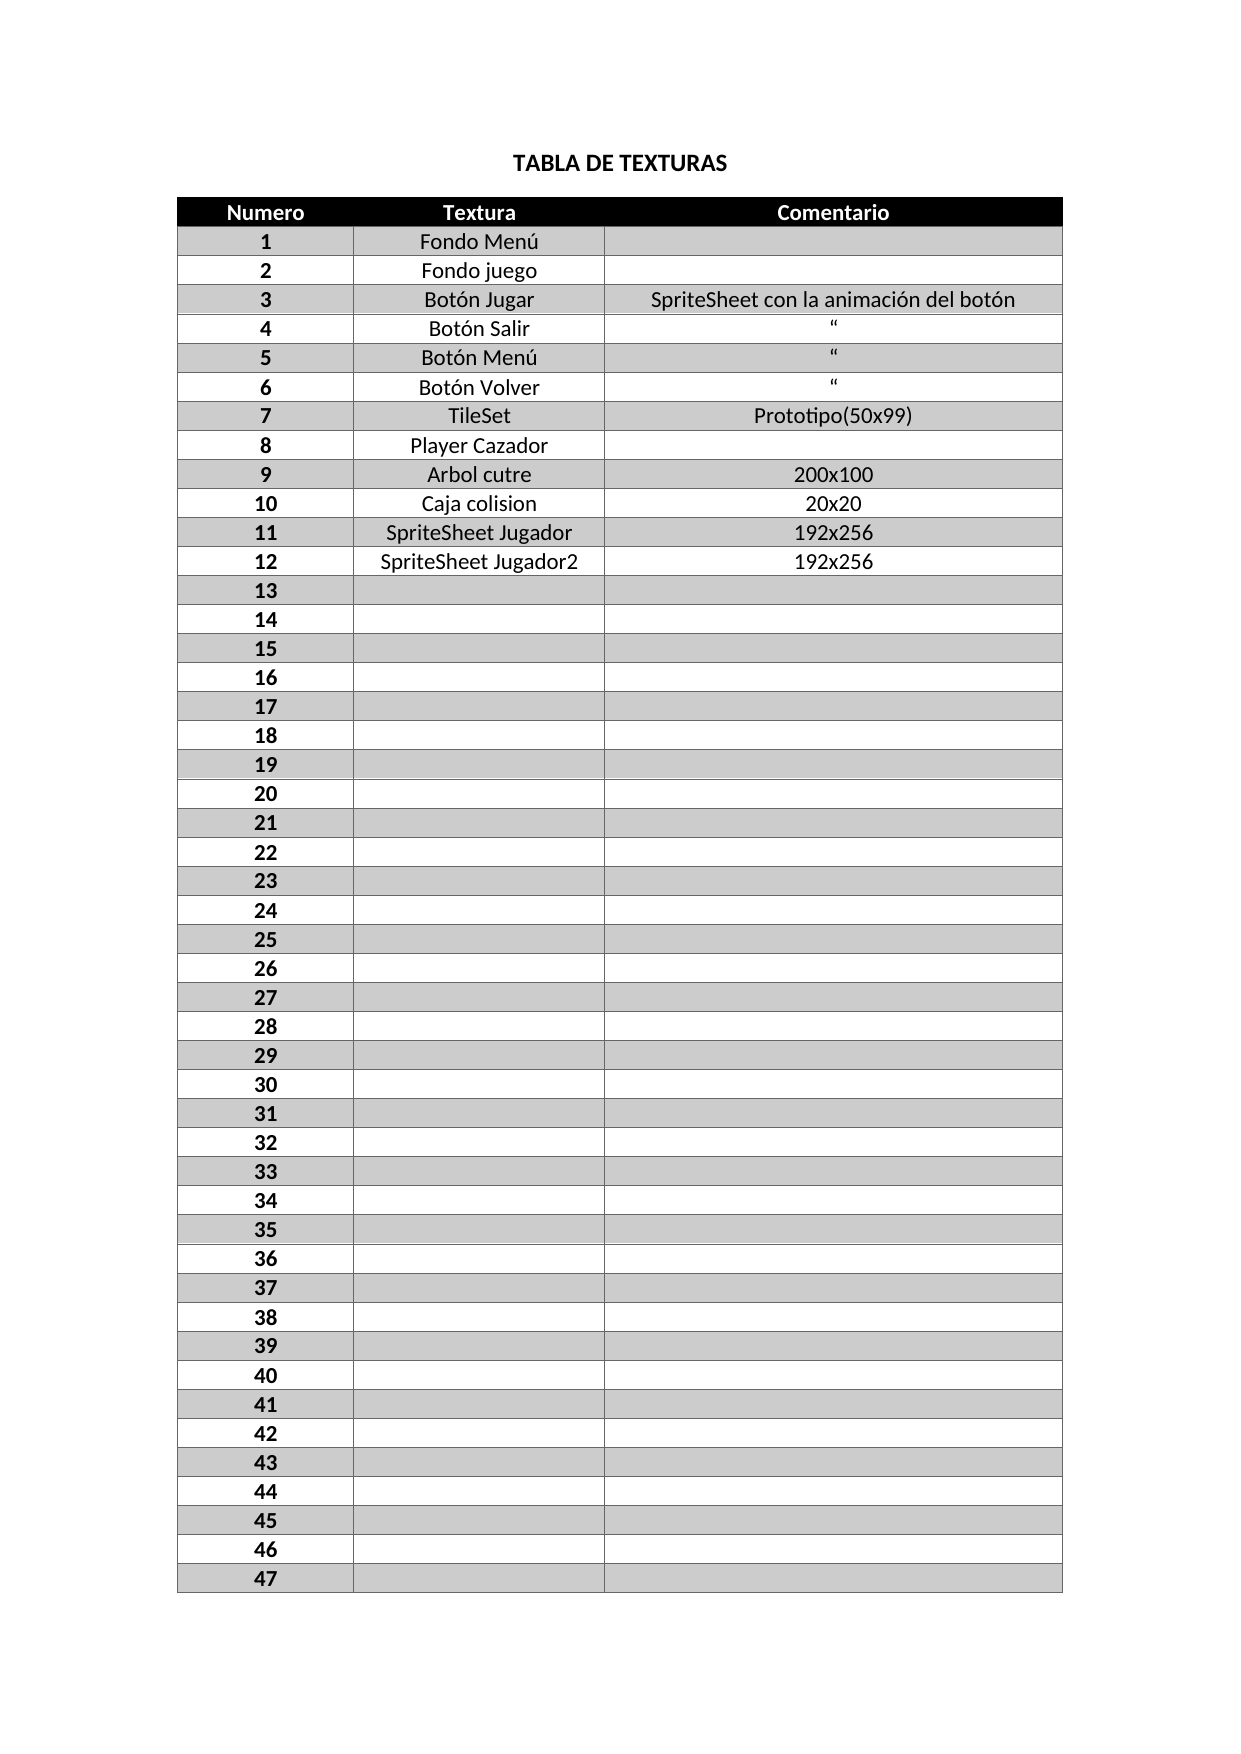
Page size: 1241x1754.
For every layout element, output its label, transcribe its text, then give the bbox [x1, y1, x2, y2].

table_cell [354, 1419, 604, 1447]
table_cell [605, 896, 1062, 924]
table_header Textura [354, 198, 604, 226]
table_cell TileSet [354, 402, 604, 430]
table_cell 3 [178, 285, 353, 313]
table_cell 20 [178, 780, 353, 807]
table_cell [354, 605, 604, 633]
table_cell [354, 1215, 604, 1243]
table_cell 14 [178, 605, 353, 633]
table_cell [354, 867, 604, 895]
table_cell [354, 1099, 604, 1127]
table_cell 41 [178, 1390, 353, 1418]
table_cell [605, 692, 1062, 720]
table_cell 192x256 [605, 547, 1062, 575]
table_cell [354, 1564, 604, 1592]
table_cell [605, 1215, 1062, 1243]
table_cell 29 [178, 1041, 353, 1069]
table_cell 10 [178, 489, 353, 517]
table_cell [605, 721, 1062, 749]
table_cell Botón Salir [354, 315, 604, 342]
table_cell [605, 634, 1062, 662]
table_cell [605, 256, 1062, 284]
table_cell [605, 1099, 1062, 1127]
table_cell [354, 896, 604, 924]
table_cell [354, 1361, 604, 1389]
table_cell 47 [178, 1564, 353, 1592]
table_cell [605, 1041, 1062, 1069]
table_cell 5 [178, 344, 353, 372]
table_cell [605, 809, 1062, 837]
table_cell [605, 1564, 1062, 1592]
table_cell [605, 1012, 1062, 1040]
table_cell Botón Menú [354, 344, 604, 372]
table_cell [354, 1332, 604, 1360]
table_cell SpriteSheet con la animación del botón [605, 285, 1062, 313]
table_cell [354, 954, 604, 982]
table_cell 38 [178, 1303, 353, 1331]
table_cell 26 [178, 954, 353, 982]
table_header Comentario [605, 198, 1062, 226]
table_cell 23 [178, 867, 353, 895]
table_cell 35 [178, 1215, 353, 1243]
table_cell [354, 692, 604, 720]
table_cell [605, 1477, 1062, 1505]
table_cell 6 [178, 373, 353, 401]
table_cell [354, 1506, 604, 1534]
table_cell [605, 1070, 1062, 1098]
text TABLA DE TEXTURAS [177, 148, 1063, 178]
table_cell [605, 431, 1062, 459]
table_cell 28 [178, 1012, 353, 1040]
table_cell 11 [178, 518, 353, 546]
table_cell [605, 867, 1062, 895]
table_cell [605, 227, 1062, 255]
table_cell [354, 1070, 604, 1098]
table_cell [354, 1448, 604, 1476]
table_cell Prototipo(50x99) [605, 402, 1062, 430]
table_cell 43 [178, 1448, 353, 1476]
table_cell [605, 1535, 1062, 1563]
table_header Numero [178, 198, 353, 226]
table_cell 34 [178, 1186, 353, 1214]
table_cell [354, 925, 604, 953]
table_cell 42 [178, 1419, 353, 1447]
table_cell 32 [178, 1128, 353, 1156]
table_cell 30 [178, 1070, 353, 1098]
table_cell 36 [178, 1245, 353, 1272]
table_cell 25 [178, 925, 353, 953]
table_cell SpriteSheet Jugador2 [354, 547, 604, 575]
table_cell Arbol cutre [354, 460, 604, 488]
table_cell [354, 1157, 604, 1185]
table_cell [605, 1361, 1062, 1389]
table_cell 33 [178, 1157, 353, 1185]
table_cell [605, 1448, 1062, 1476]
table_cell 24 [178, 896, 353, 924]
table_cell 4 [178, 315, 353, 342]
table_cell 22 [178, 838, 353, 866]
table_cell [605, 1186, 1062, 1214]
table_cell [354, 663, 604, 691]
table_cell [605, 1506, 1062, 1534]
table_cell 2 [178, 256, 353, 284]
table_cell 40 [178, 1361, 353, 1389]
table_cell 37 [178, 1274, 353, 1302]
table_cell 12 [178, 547, 353, 575]
table_cell [605, 576, 1062, 604]
table_cell 9 [178, 460, 353, 488]
table_cell [605, 983, 1062, 1011]
table_cell [354, 1477, 604, 1505]
table_cell [605, 1419, 1062, 1447]
table_cell [354, 1012, 604, 1040]
table_cell [354, 634, 604, 662]
table_cell 20x20 [605, 489, 1062, 517]
table_cell [605, 1274, 1062, 1302]
table_cell [605, 925, 1062, 953]
table_cell 18 [178, 721, 353, 749]
table_cell Caja colision [354, 489, 604, 517]
table_cell [354, 1390, 604, 1418]
table_cell [605, 1390, 1062, 1418]
table_cell [605, 1245, 1062, 1272]
table_cell [605, 780, 1062, 807]
table_cell [354, 780, 604, 807]
table_cell [354, 1186, 604, 1214]
table_cell “ [605, 344, 1062, 372]
table_cell 15 [178, 634, 353, 662]
table_cell Botón Volver [354, 373, 604, 401]
table_cell [354, 1303, 604, 1331]
table_cell 17 [178, 692, 353, 720]
table_cell [354, 721, 604, 749]
table_cell 13 [178, 576, 353, 604]
table_cell 7 [178, 402, 353, 430]
table_cell [354, 838, 604, 866]
table_cell [605, 1157, 1062, 1185]
table_cell Fondo juego [354, 256, 604, 284]
table_cell 21 [178, 809, 353, 837]
table_cell 44 [178, 1477, 353, 1505]
table_cell 1 [178, 227, 353, 255]
table_cell [354, 576, 604, 604]
table_cell 19 [178, 750, 353, 778]
table_cell 200x100 [605, 460, 1062, 488]
table_cell 39 [178, 1332, 353, 1360]
table_cell [354, 1128, 604, 1156]
table_cell [354, 1245, 604, 1272]
table_cell “ [605, 315, 1062, 342]
table_cell [354, 809, 604, 837]
table_cell [354, 1274, 604, 1302]
table_cell [605, 1332, 1062, 1360]
table_cell [605, 750, 1062, 778]
table_cell [605, 663, 1062, 691]
table_cell [354, 1041, 604, 1069]
table_cell 31 [178, 1099, 353, 1127]
table_cell Player Cazador [354, 431, 604, 459]
table_cell [354, 983, 604, 1011]
table_cell [605, 838, 1062, 866]
table_cell 192x256 [605, 518, 1062, 546]
table_cell Botón Jugar [354, 285, 604, 313]
table_cell [605, 1128, 1062, 1156]
table_cell 16 [178, 663, 353, 691]
table_cell 27 [178, 983, 353, 1011]
table_cell [354, 1535, 604, 1563]
table_cell [605, 605, 1062, 633]
table_cell 45 [178, 1506, 353, 1534]
table_cell Fondo Menú [354, 227, 604, 255]
table_cell 46 [178, 1535, 353, 1563]
table_cell 8 [178, 431, 353, 459]
table_cell [354, 750, 604, 778]
table_cell [605, 954, 1062, 982]
table_cell SpriteSheet Jugador [354, 518, 604, 546]
table_cell [605, 1303, 1062, 1331]
table_cell “ [605, 373, 1062, 401]
